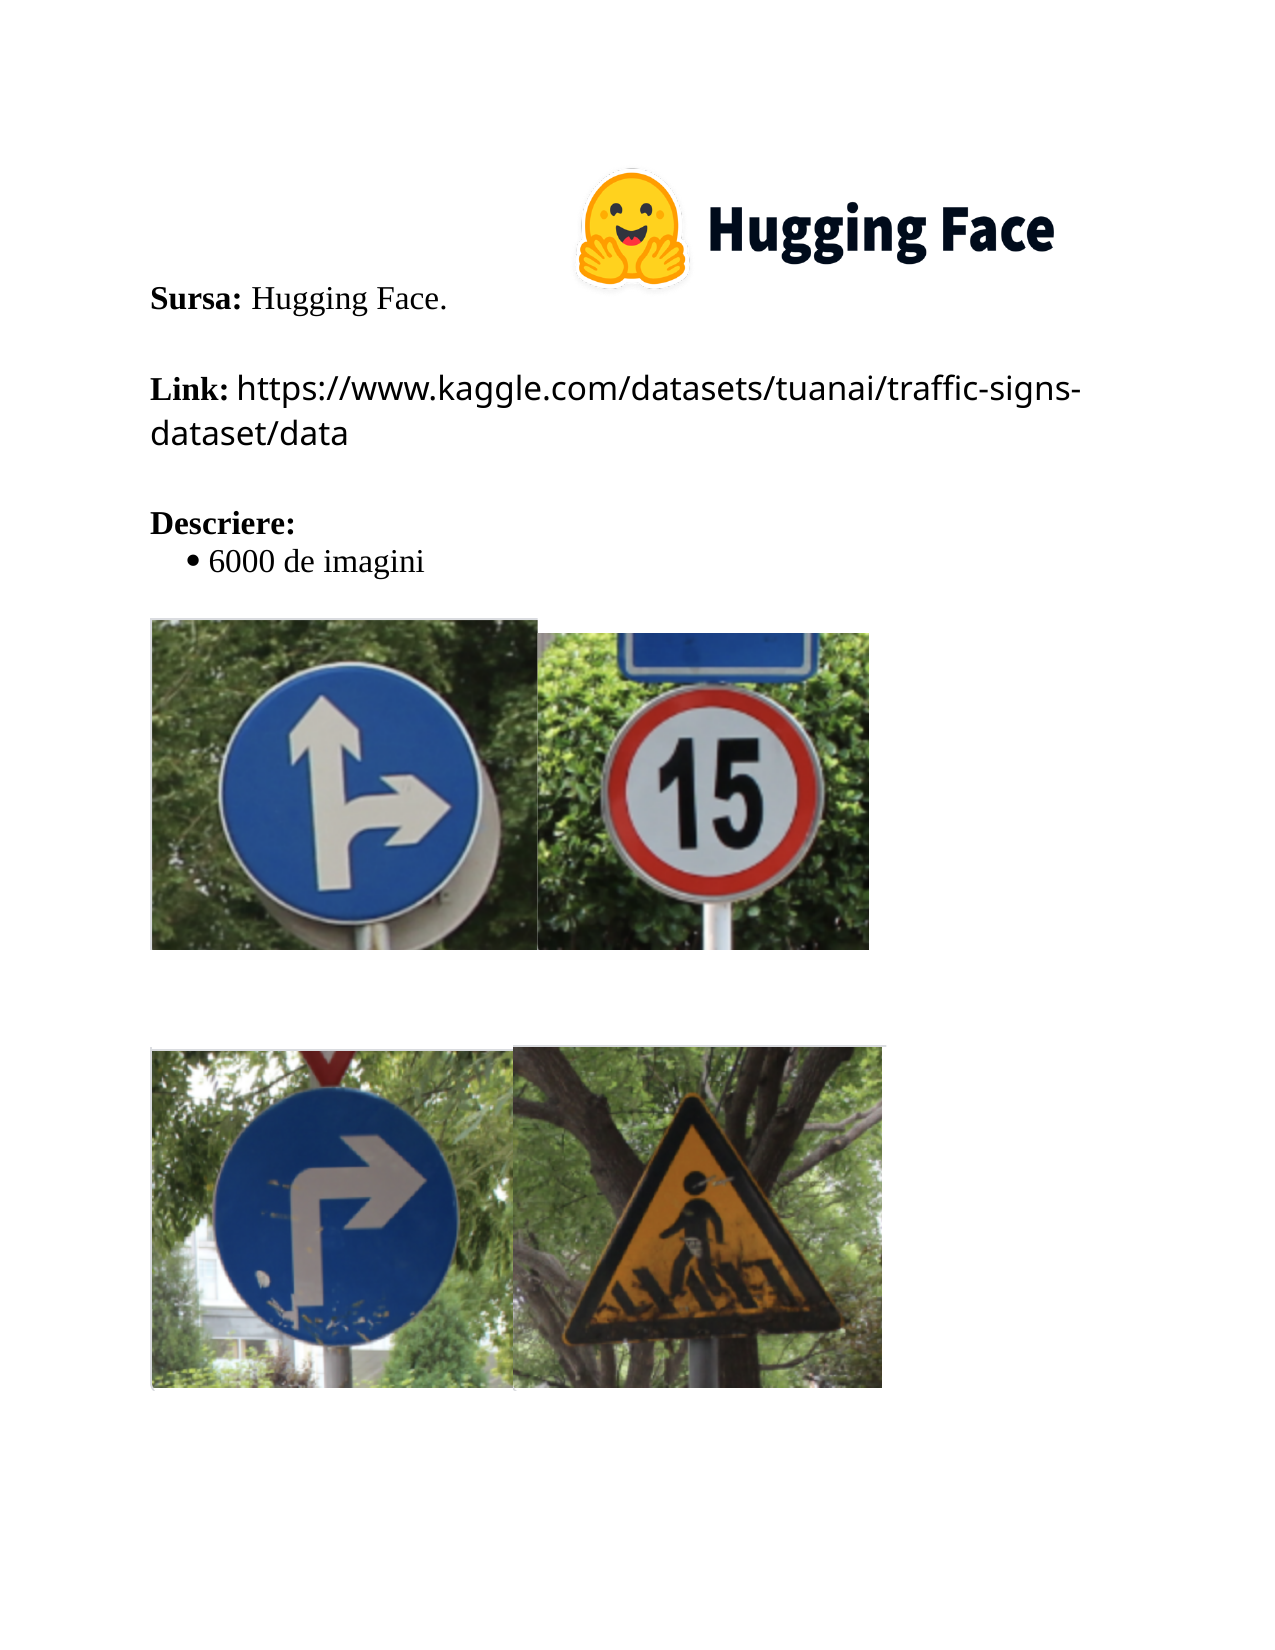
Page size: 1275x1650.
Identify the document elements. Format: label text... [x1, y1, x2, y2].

picture [150, 618, 869, 950]
text Link: https://www.kaggle.com/datasets/tuanai/traffic-signs-dataset/data [150, 364, 1125, 455]
picture [150, 1045, 887, 1391]
list 6000 de imagini [187, 542, 1125, 580]
text Descriere: [150, 503, 1125, 542]
picture [551, 150, 1084, 310]
